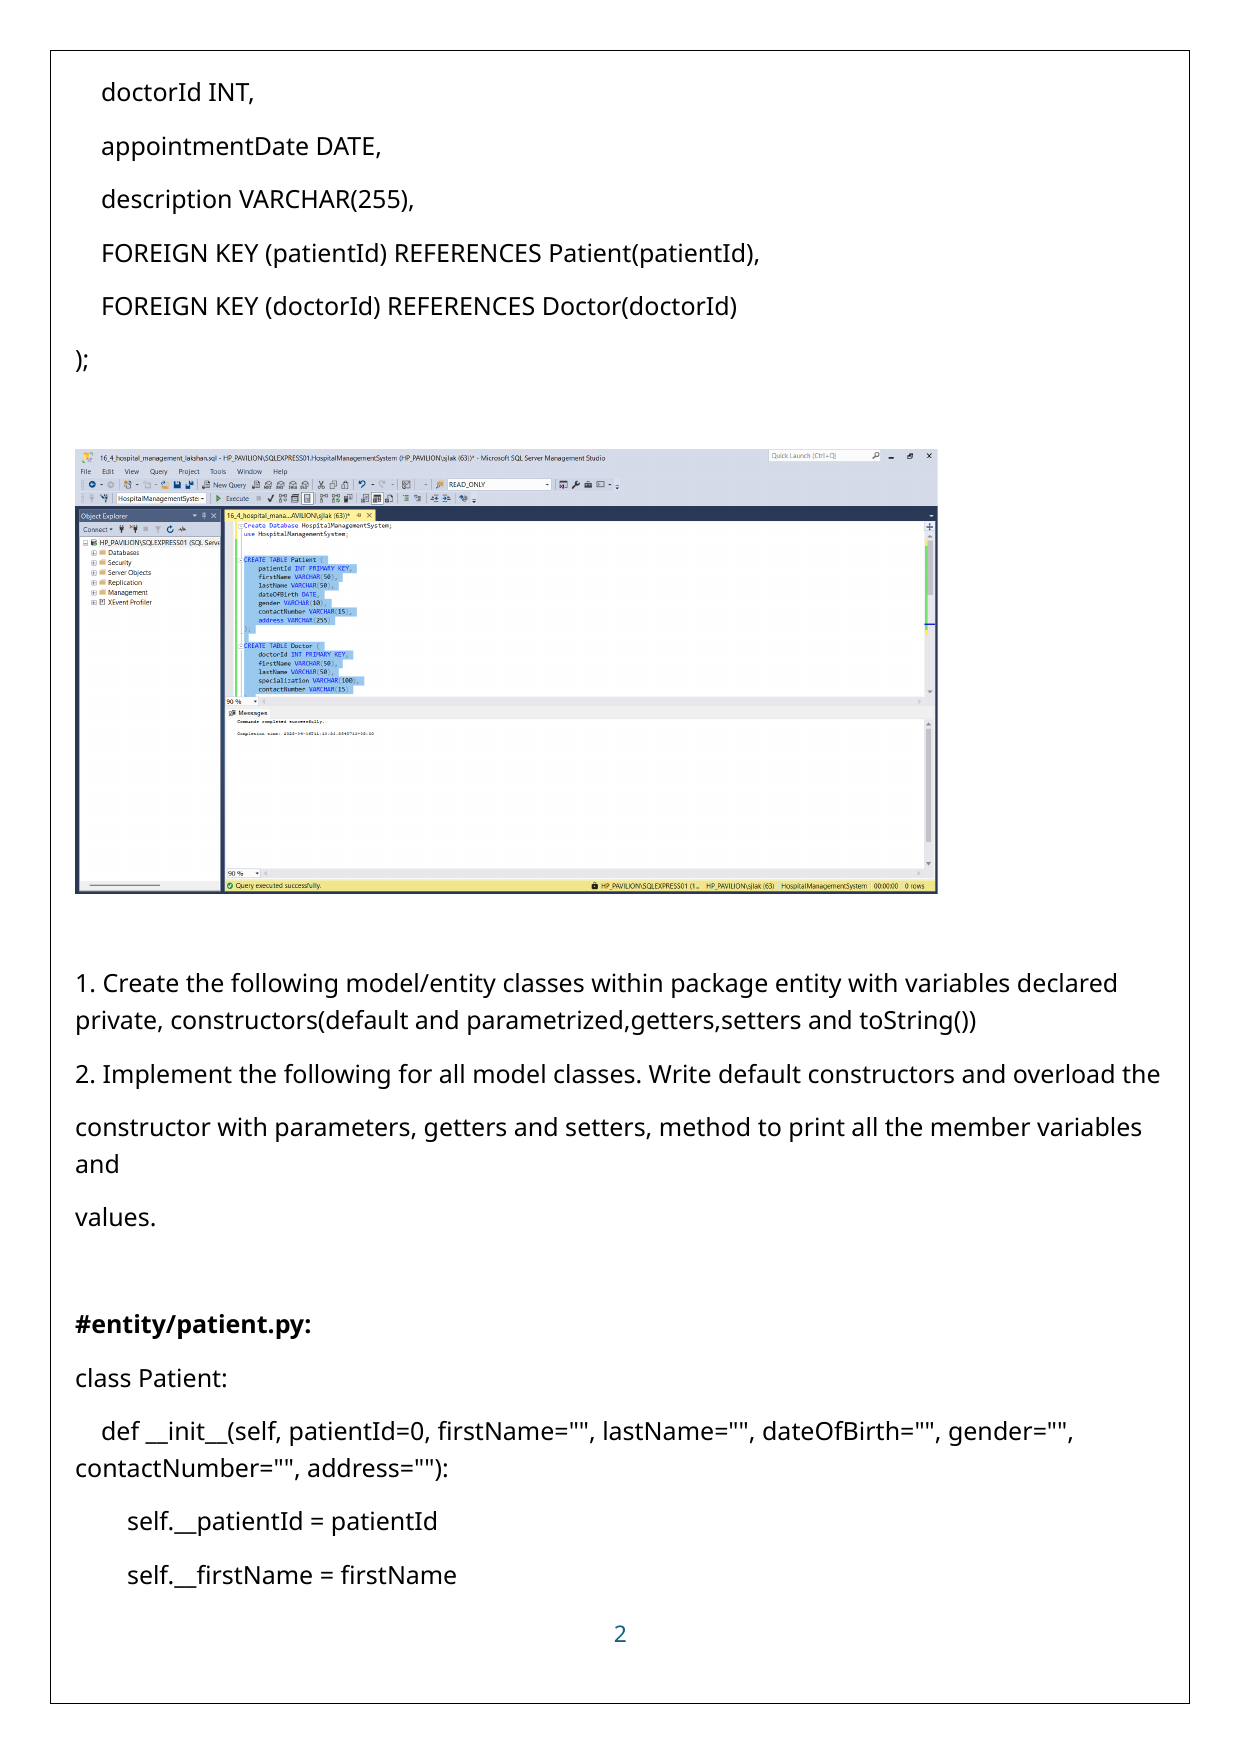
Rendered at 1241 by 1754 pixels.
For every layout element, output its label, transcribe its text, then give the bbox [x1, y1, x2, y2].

text constructor with parameters, getters and setters, method to print all the member variables and [75, 1110, 1165, 1181]
text FOREIGN KEY (patientId) REFERENCES Patient(patientId), [75, 235, 1165, 269]
text #entity/patient.py: [75, 1307, 1165, 1341]
text values. [75, 1200, 1165, 1234]
text def __init__(self, patientId=0, firstName="", lastName="", dateOfBirth="", gender="", contactNumber="", address=""): [75, 1414, 1165, 1484]
text self.__firstName = firstName [75, 1557, 1165, 1591]
picture [75, 449, 938, 894]
text 1. Create the following model/entity classes within package entity with variables declared private, constructors(default and parametrized,getters,setters and toString()) [75, 966, 1165, 1037]
text ); [75, 342, 1165, 376]
text class Patient: [75, 1360, 1165, 1394]
text 2. Implement the following for all model classes. Write default constructors and overload the [75, 1056, 1165, 1090]
text description VARCHAR(255), [75, 182, 1165, 216]
text self.__patientId = patientId [75, 1504, 1165, 1538]
text FOREIGN KEY (doctorId) REFERENCES Doctor(doctorId) [75, 289, 1165, 323]
text appointmentDate DATE, [75, 128, 1165, 162]
text doctorId INT, [75, 75, 1165, 109]
